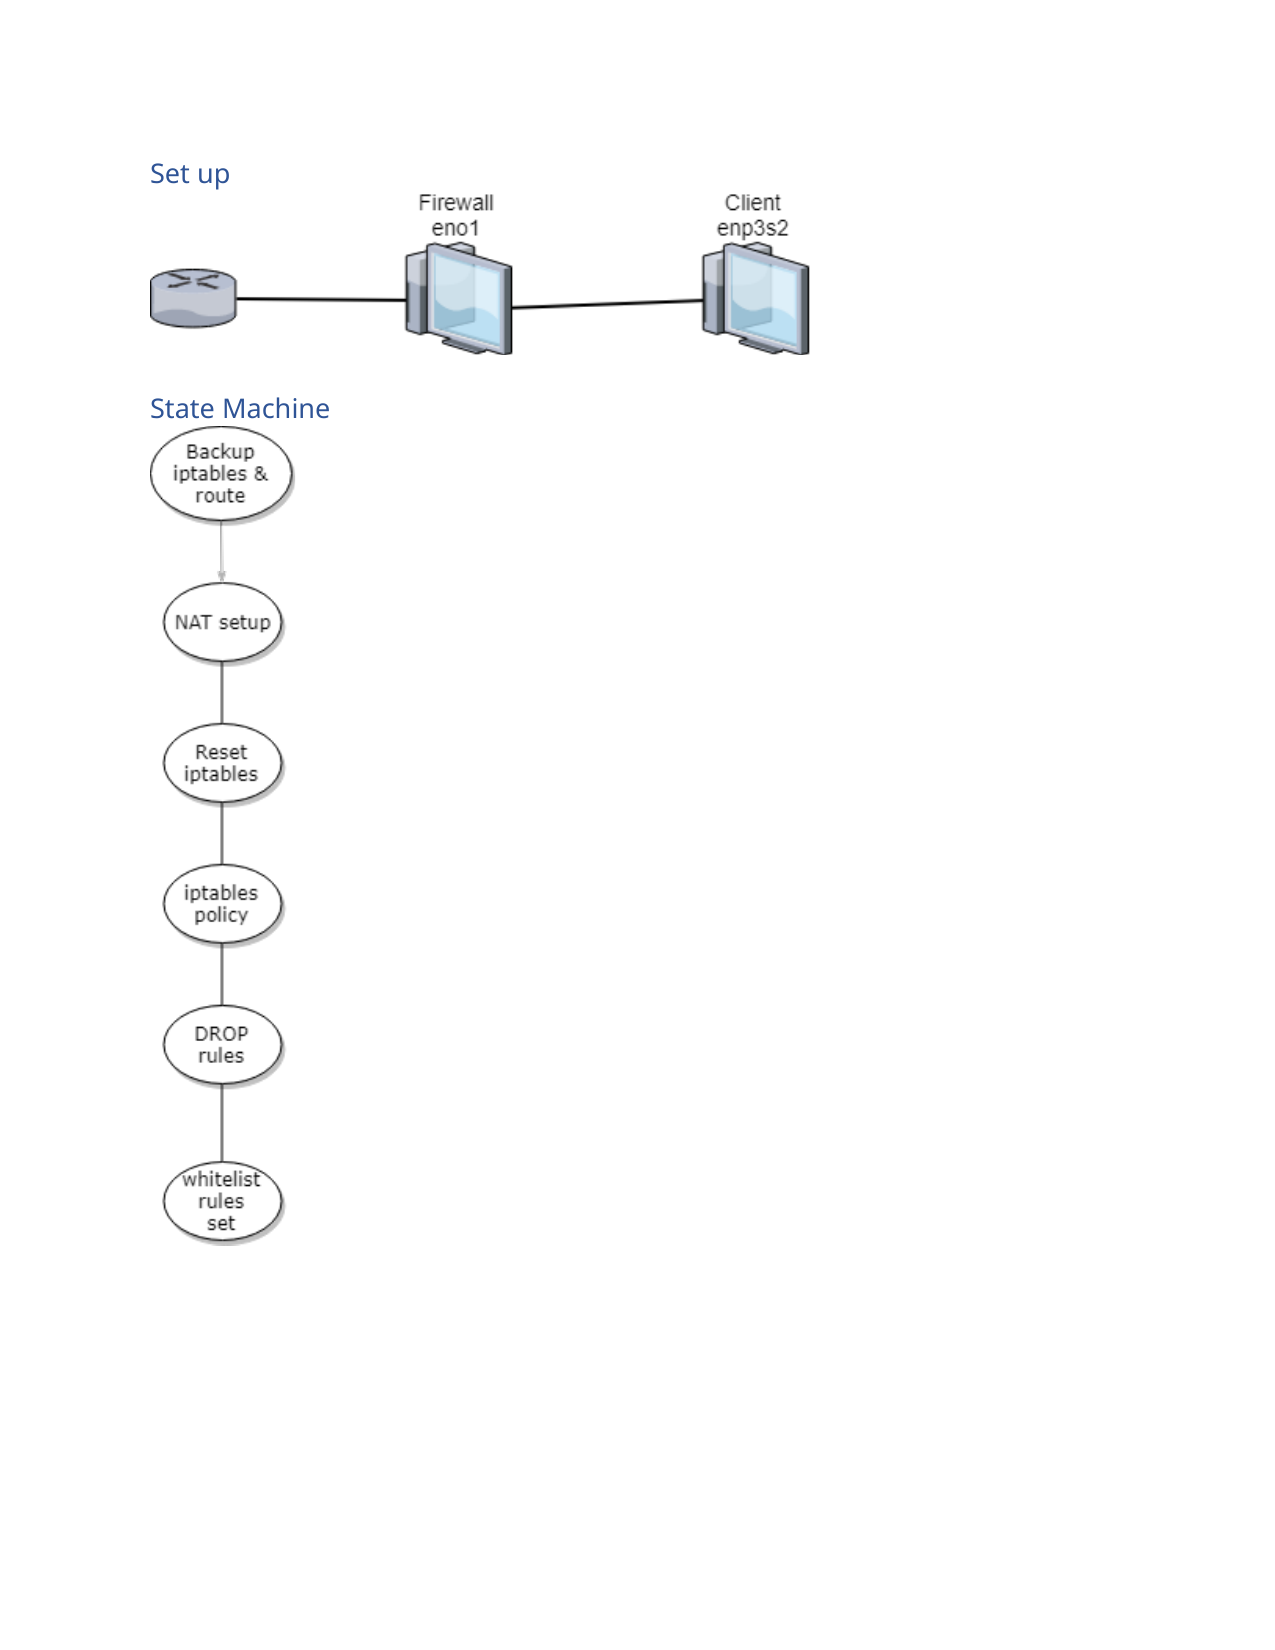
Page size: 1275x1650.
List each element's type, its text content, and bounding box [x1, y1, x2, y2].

subtitle Set up [150, 154, 1125, 191]
picture [150, 426, 296, 1246]
picture [150, 191, 811, 355]
subtitle State Machine [150, 390, 1125, 427]
